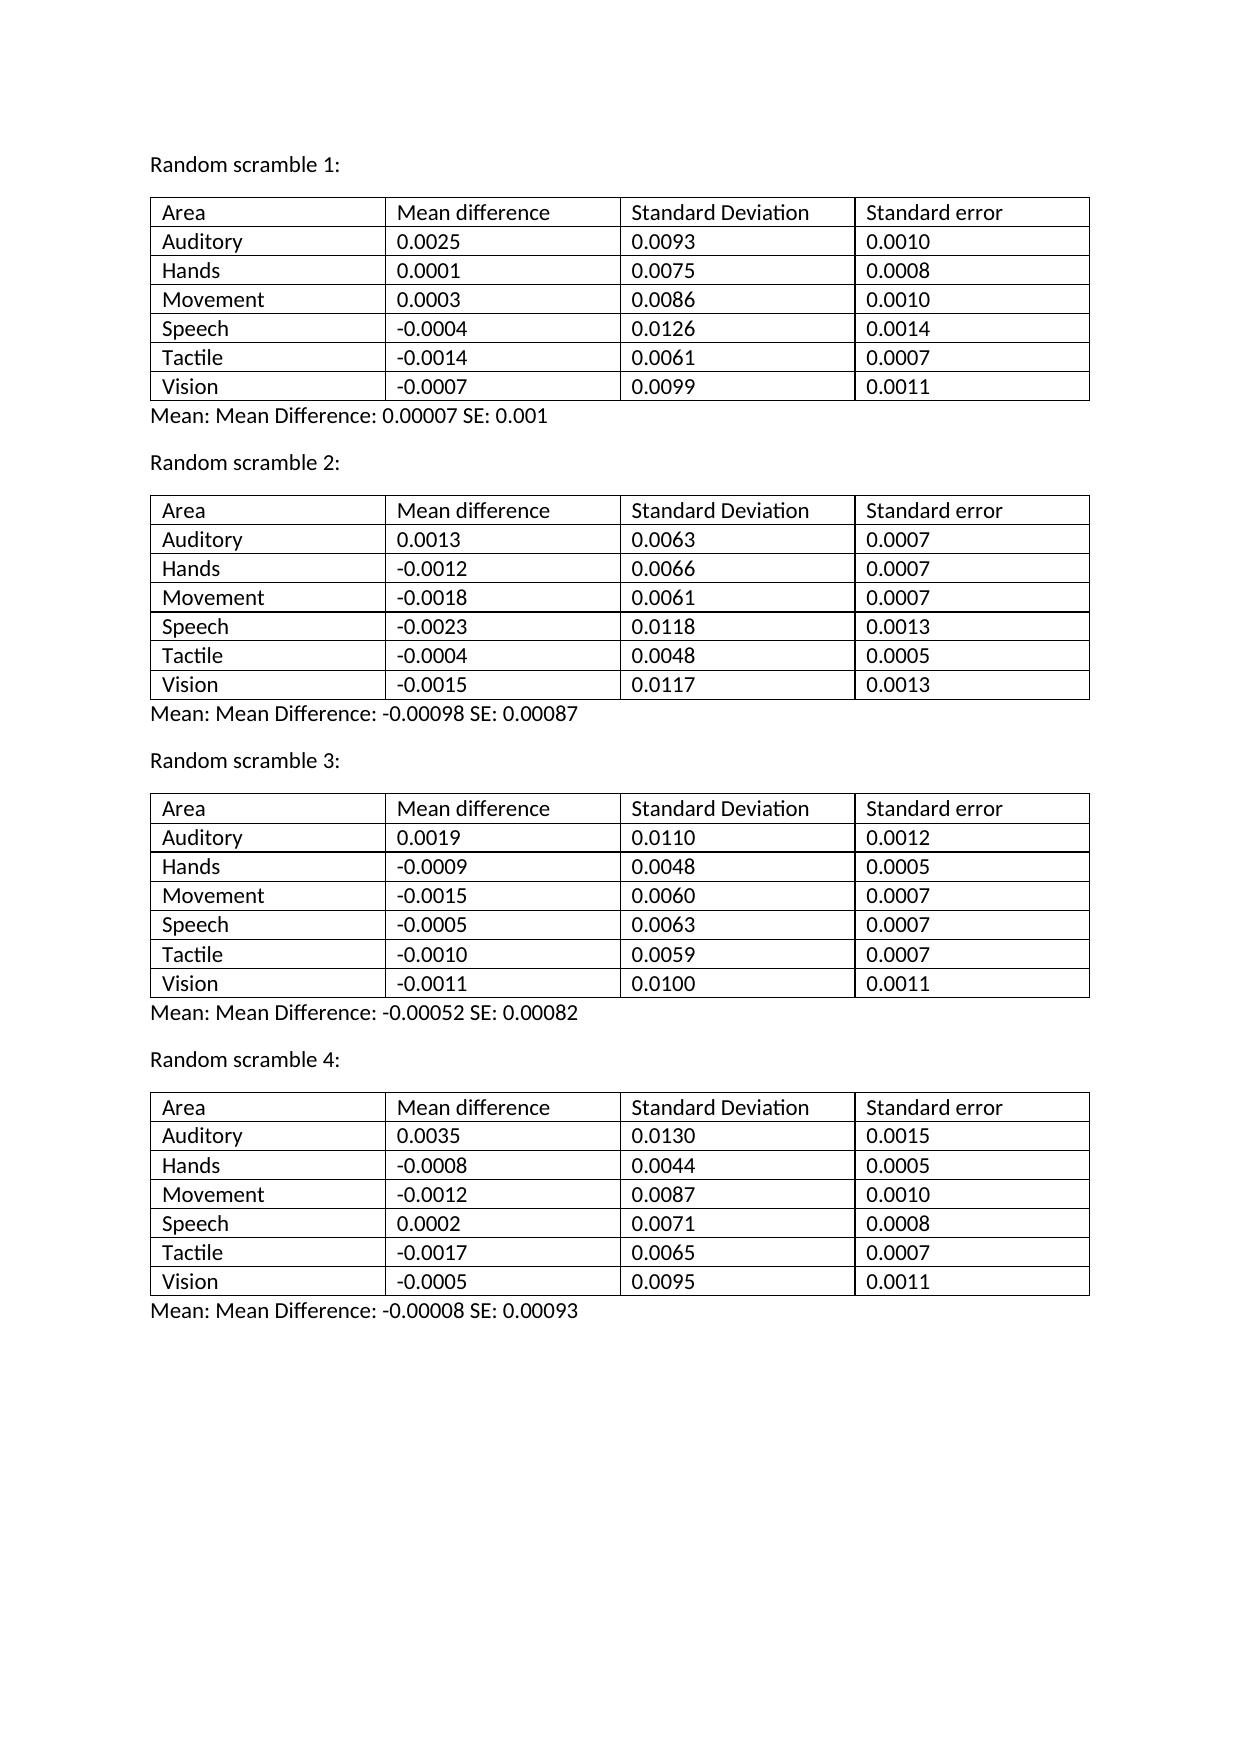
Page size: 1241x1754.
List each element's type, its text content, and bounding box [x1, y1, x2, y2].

table_cell Hands [151, 554, 385, 582]
table_header Mean difference [386, 198, 620, 226]
table_cell 0.0007 [856, 911, 1089, 939]
table_cell -0.0008 [386, 1151, 620, 1179]
table_cell 0.0061 [621, 343, 854, 371]
table_cell -0.0004 [386, 641, 620, 669]
table_cell 0.0002 [386, 1209, 620, 1237]
table_cell 0.0010 [856, 285, 1089, 313]
table_cell Speech [151, 1209, 385, 1237]
table_cell -0.0005 [386, 1267, 620, 1295]
table_cell 0.0059 [621, 940, 854, 968]
table_cell Tactile [151, 343, 385, 371]
table_cell Vision [151, 969, 385, 997]
text Mean: Mean Difference: -0.00098 SE: 0.00087 [150, 700, 1090, 728]
table_cell -0.0007 [386, 372, 620, 400]
table_header Area [151, 794, 385, 822]
table_cell 0.0005 [856, 641, 1089, 669]
table_cell 0.0013 [386, 525, 620, 553]
table_cell 0.0093 [621, 227, 854, 255]
table_cell -0.0004 [386, 314, 620, 342]
table_cell -0.0023 [386, 613, 620, 640]
text Random scramble 4: [150, 1045, 1090, 1073]
table_cell Tactile [151, 641, 385, 669]
table_header Area [151, 1093, 385, 1121]
table_cell 0.0065 [621, 1238, 854, 1266]
table_cell 0.0118 [621, 613, 854, 640]
table_header Area [151, 198, 385, 226]
table_cell 0.0095 [621, 1267, 854, 1295]
table_cell 0.0010 [856, 1180, 1089, 1208]
table_header Mean difference [386, 794, 620, 822]
table_header Standard error [856, 794, 1089, 822]
table_cell -0.0018 [386, 583, 620, 611]
table_cell 0.0100 [621, 969, 854, 997]
table_cell 0.0007 [856, 583, 1089, 611]
table_cell 0.0025 [386, 227, 620, 255]
table_cell 0.0013 [856, 671, 1089, 698]
table_cell 0.0005 [856, 1151, 1089, 1179]
table_cell 0.0044 [621, 1151, 854, 1179]
table_cell 0.0019 [386, 824, 620, 851]
table_cell 0.0015 [856, 1122, 1089, 1150]
table_cell Hands [151, 256, 385, 284]
table_cell 0.0011 [856, 969, 1089, 997]
table_cell -0.0017 [386, 1238, 620, 1266]
table_cell Tactile [151, 940, 385, 968]
table_header Standard Deviation [621, 198, 854, 226]
table_cell 0.0013 [856, 613, 1089, 640]
table_cell -0.0009 [386, 853, 620, 881]
table_cell -0.0012 [386, 554, 620, 582]
table_cell Vision [151, 671, 385, 698]
table_cell Movement [151, 583, 385, 611]
table_cell Movement [151, 1180, 385, 1208]
table_cell 0.0130 [621, 1122, 854, 1150]
table_cell Auditory [151, 525, 385, 553]
table_cell -0.0015 [386, 882, 620, 909]
text Mean: Mean Difference: 0.00007 SE: 0.001 [150, 401, 1090, 429]
table_header Mean difference [386, 1093, 620, 1121]
text Random scramble 3: [150, 746, 1090, 774]
table_cell 0.0007 [856, 525, 1089, 553]
table_cell 0.0003 [386, 285, 620, 313]
table_cell 0.0007 [856, 882, 1089, 909]
table_cell 0.0011 [856, 1267, 1089, 1295]
table_cell -0.0014 [386, 343, 620, 371]
table_cell 0.0110 [621, 824, 854, 851]
table_cell 0.0061 [621, 583, 854, 611]
table_header Mean difference [386, 496, 620, 524]
table_header Standard Deviation [621, 794, 854, 822]
table_cell Movement [151, 285, 385, 313]
table_cell Tactile [151, 1238, 385, 1266]
table_cell 0.0126 [621, 314, 854, 342]
table_cell Movement [151, 882, 385, 909]
table_cell 0.0048 [621, 853, 854, 881]
table_cell -0.0005 [386, 911, 620, 939]
table_cell 0.0048 [621, 641, 854, 669]
table_cell Vision [151, 1267, 385, 1295]
table_cell Auditory [151, 227, 385, 255]
table_cell 0.0007 [856, 554, 1089, 582]
table_cell Speech [151, 314, 385, 342]
table_header Standard error [856, 1093, 1089, 1121]
table_header Standard Deviation [621, 496, 854, 524]
table_cell 0.0075 [621, 256, 854, 284]
table_header Standard Deviation [621, 1093, 854, 1121]
table_cell 0.0099 [621, 372, 854, 400]
table_cell 0.0005 [856, 853, 1089, 881]
text Random scramble 2: [150, 448, 1090, 476]
table_cell 0.0063 [621, 525, 854, 553]
table_cell -0.0012 [386, 1180, 620, 1208]
table_cell 0.0011 [856, 372, 1089, 400]
table_header Standard error [856, 496, 1089, 524]
table_cell 0.0014 [856, 314, 1089, 342]
table_cell Vision [151, 372, 385, 400]
table_cell 0.0007 [856, 1238, 1089, 1266]
table_cell 0.0071 [621, 1209, 854, 1237]
table_cell Speech [151, 613, 385, 640]
table_cell 0.0007 [856, 343, 1089, 371]
table_cell 0.0060 [621, 882, 854, 909]
table_cell Hands [151, 1151, 385, 1179]
table_header Area [151, 496, 385, 524]
table_cell 0.0001 [386, 256, 620, 284]
table_cell 0.0087 [621, 1180, 854, 1208]
table_cell 0.0008 [856, 1209, 1089, 1237]
table_cell 0.0010 [856, 227, 1089, 255]
table_cell -0.0010 [386, 940, 620, 968]
table_cell Hands [151, 853, 385, 881]
table_cell -0.0011 [386, 969, 620, 997]
text Mean: Mean Difference: -0.00052 SE: 0.00082 [150, 998, 1090, 1026]
table_cell 0.0007 [856, 940, 1089, 968]
table_cell 0.0066 [621, 554, 854, 582]
table_cell 0.0086 [621, 285, 854, 313]
table_cell Auditory [151, 1122, 385, 1150]
table_cell Speech [151, 911, 385, 939]
text Mean: Mean Difference: -0.00008 SE: 0.00093 [150, 1296, 1090, 1324]
table_cell 0.0035 [386, 1122, 620, 1150]
table_cell 0.0063 [621, 911, 854, 939]
table_cell Auditory [151, 824, 385, 851]
table_cell 0.0117 [621, 671, 854, 698]
table_header Standard error [856, 198, 1089, 226]
table_cell -0.0015 [386, 671, 620, 698]
table_cell 0.0008 [856, 256, 1089, 284]
table_cell 0.0012 [856, 824, 1089, 851]
text Random scramble 1: [150, 150, 1090, 178]
